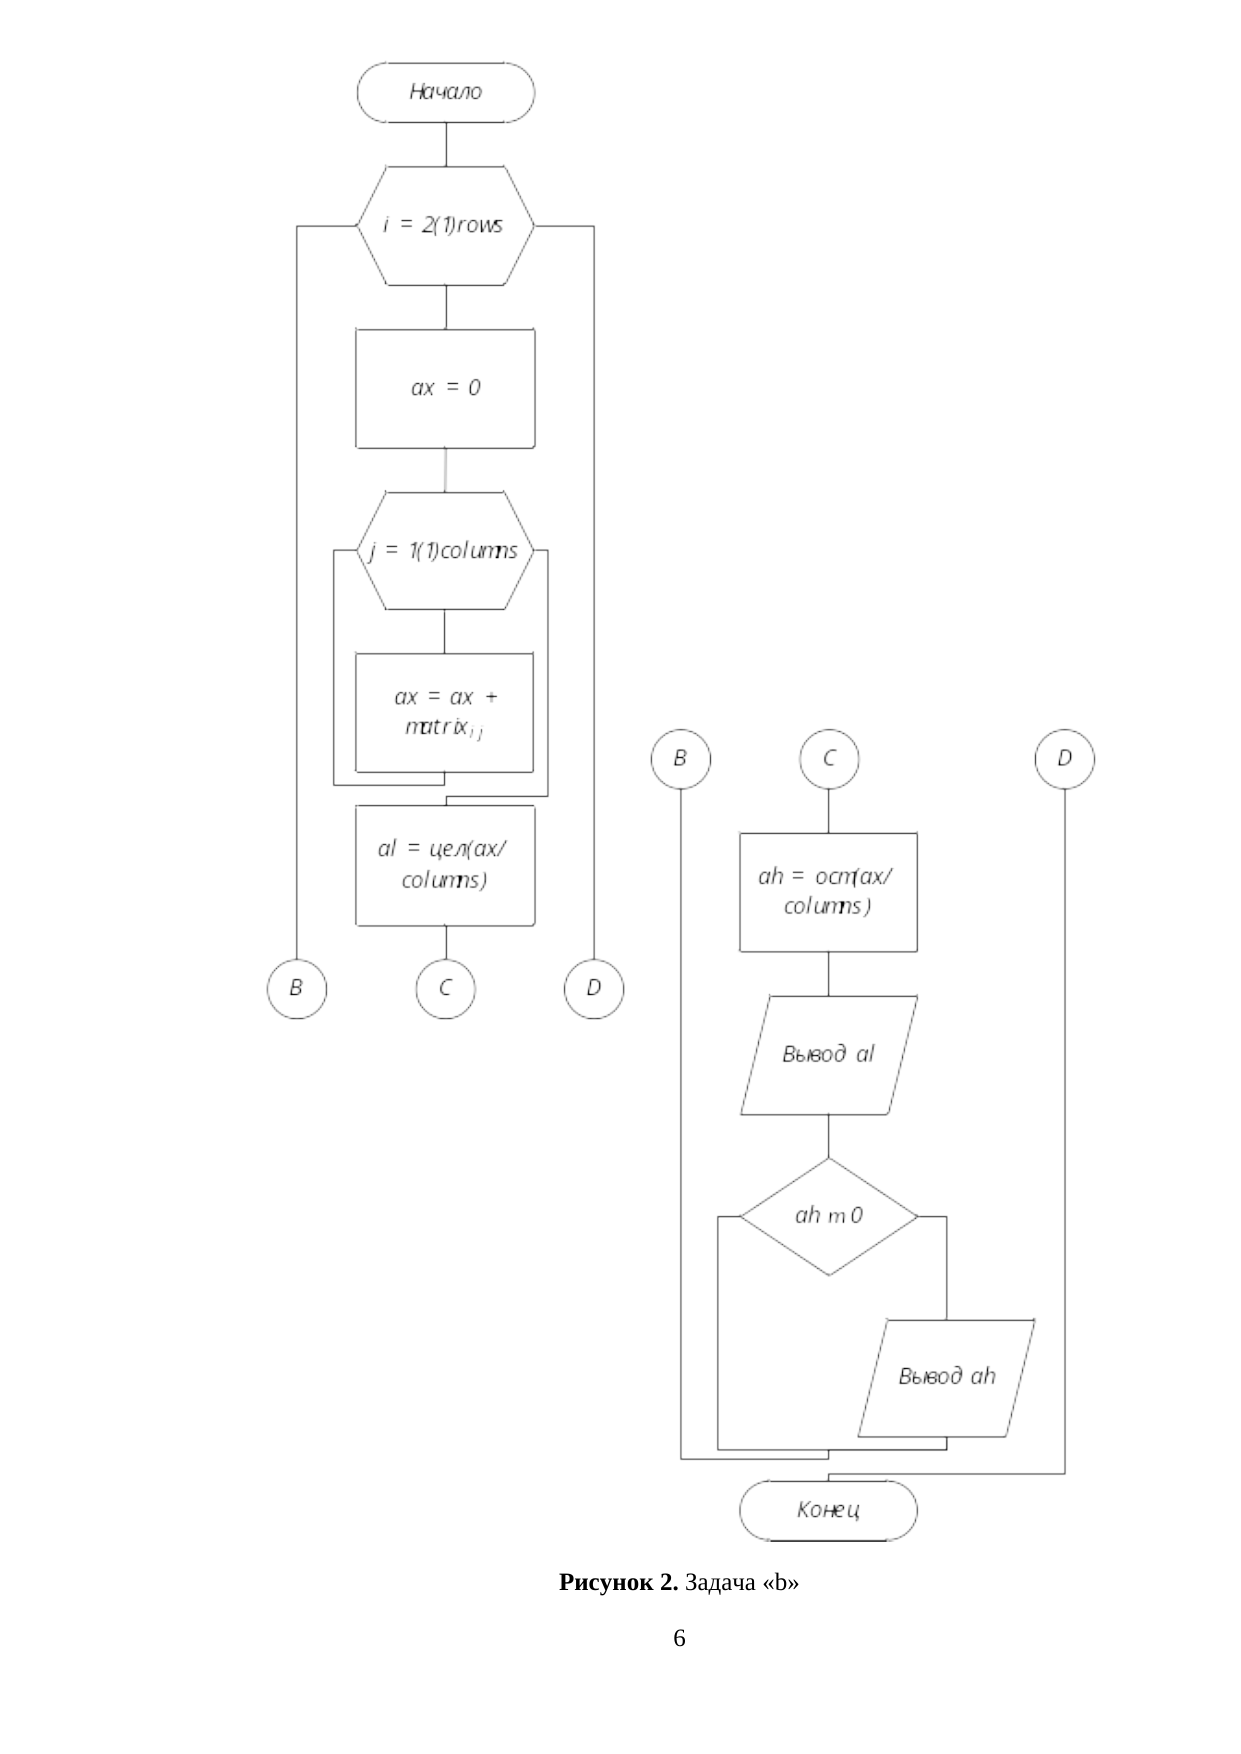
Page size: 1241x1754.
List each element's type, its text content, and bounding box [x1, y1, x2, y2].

text Рисунок 2. Задача «b» [177, 1567, 1181, 1596]
